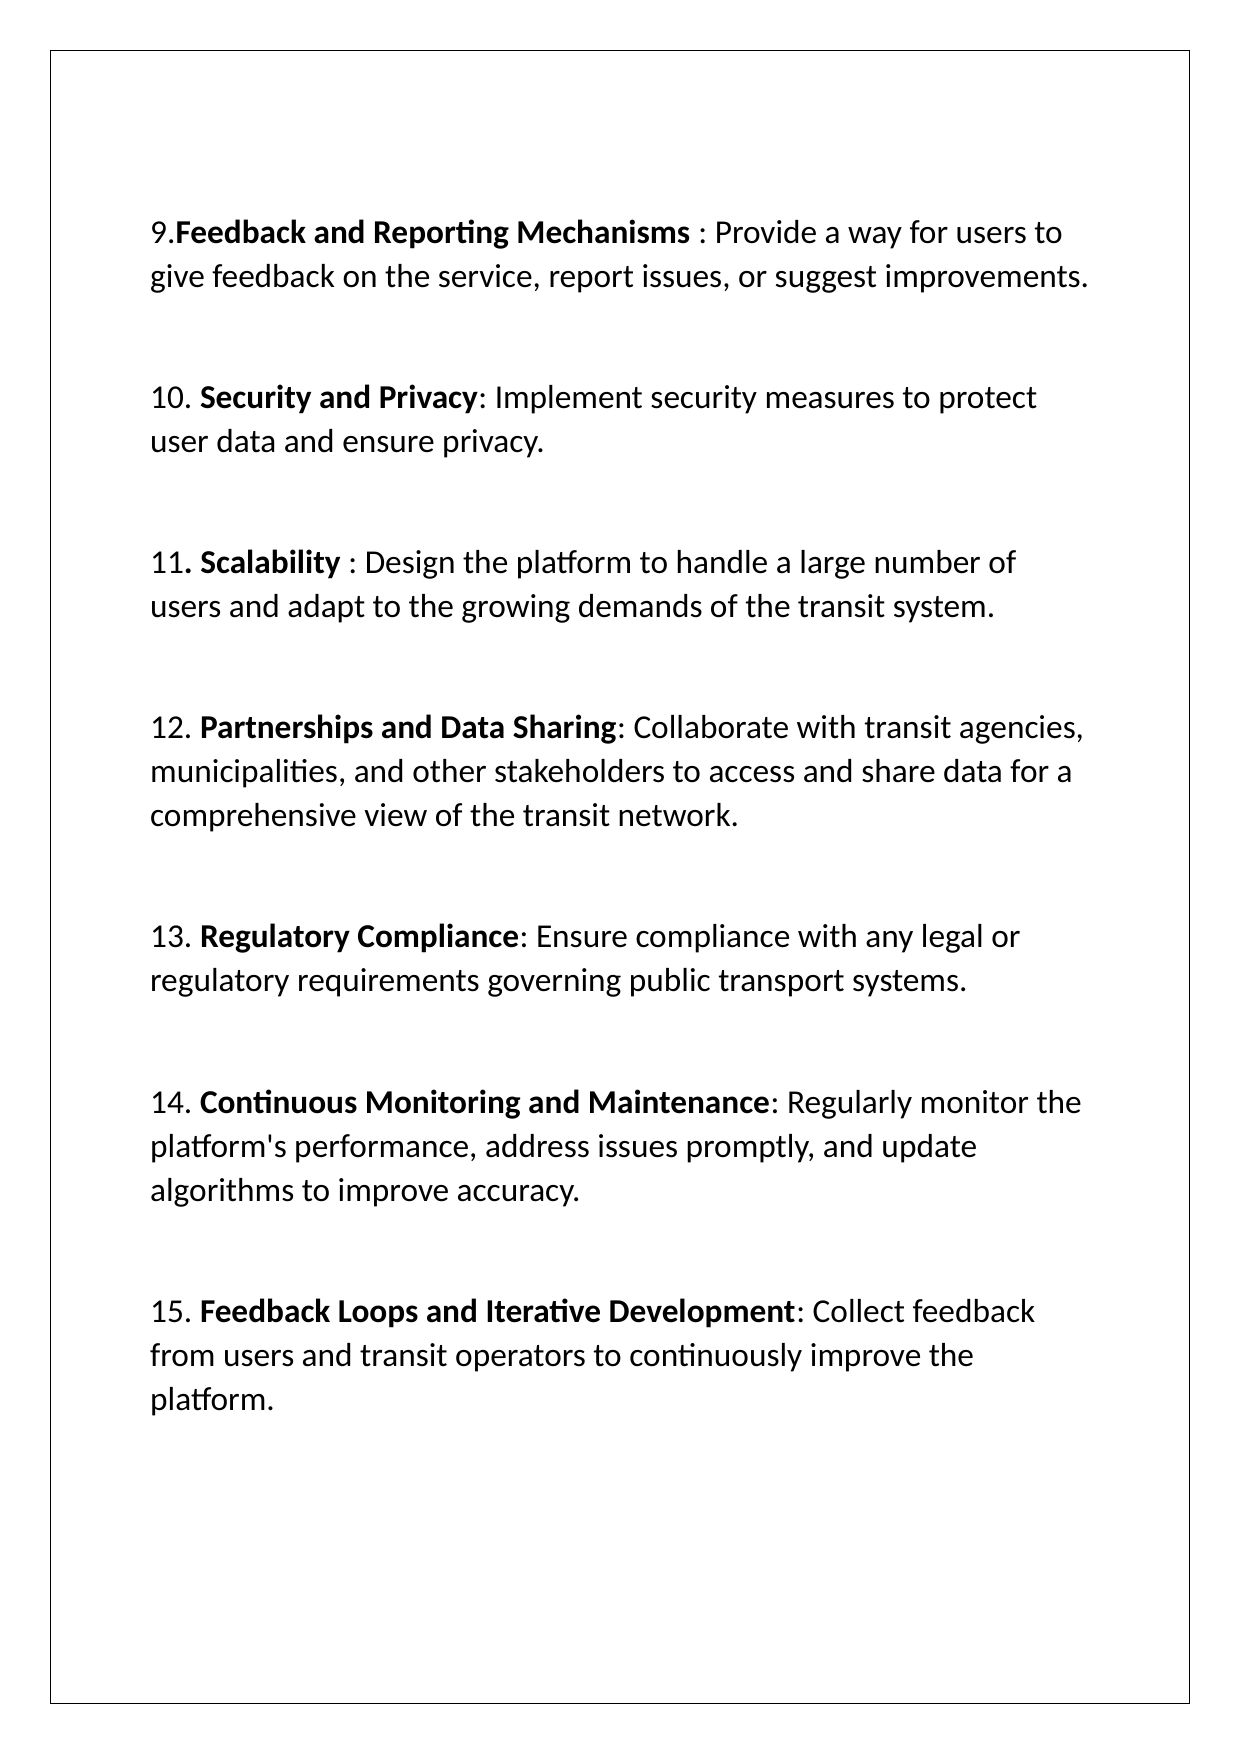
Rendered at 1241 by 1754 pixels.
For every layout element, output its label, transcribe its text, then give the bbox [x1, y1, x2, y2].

text 12. Partnerships and Data Sharing: Collaborate with transit agencies, municipalities, and other stakeholders to access and share data for a comprehensive view of the transit network. [150, 706, 1090, 835]
text 10. Security and Privacy: Implement security measures to protect user data and ensure privacy. [150, 376, 1090, 461]
text 15. Feedback Loops and Iterative Development: Collect feedback from users and transit operators to continuously improve the platform. [150, 1290, 1090, 1418]
text 13. Regulatory Compliance: Ensure compliance with any legal or regulatory requirements governing public transport systems. [150, 915, 1090, 1000]
text 9.Feedback and Reporting Mechanisms : Provide a way for users to give feedback on the service, report issues, or suggest improvements. [150, 211, 1090, 295]
text 11. Scalability : Design the platform to handle a large number of users and adapt to the growing demands of the transit system. [150, 541, 1090, 626]
text 14. Continuous Monitoring and Maintenance: Regularly monitor the platform's performance, address issues promptly, and update algorithms to improve accuracy. [150, 1081, 1090, 1209]
